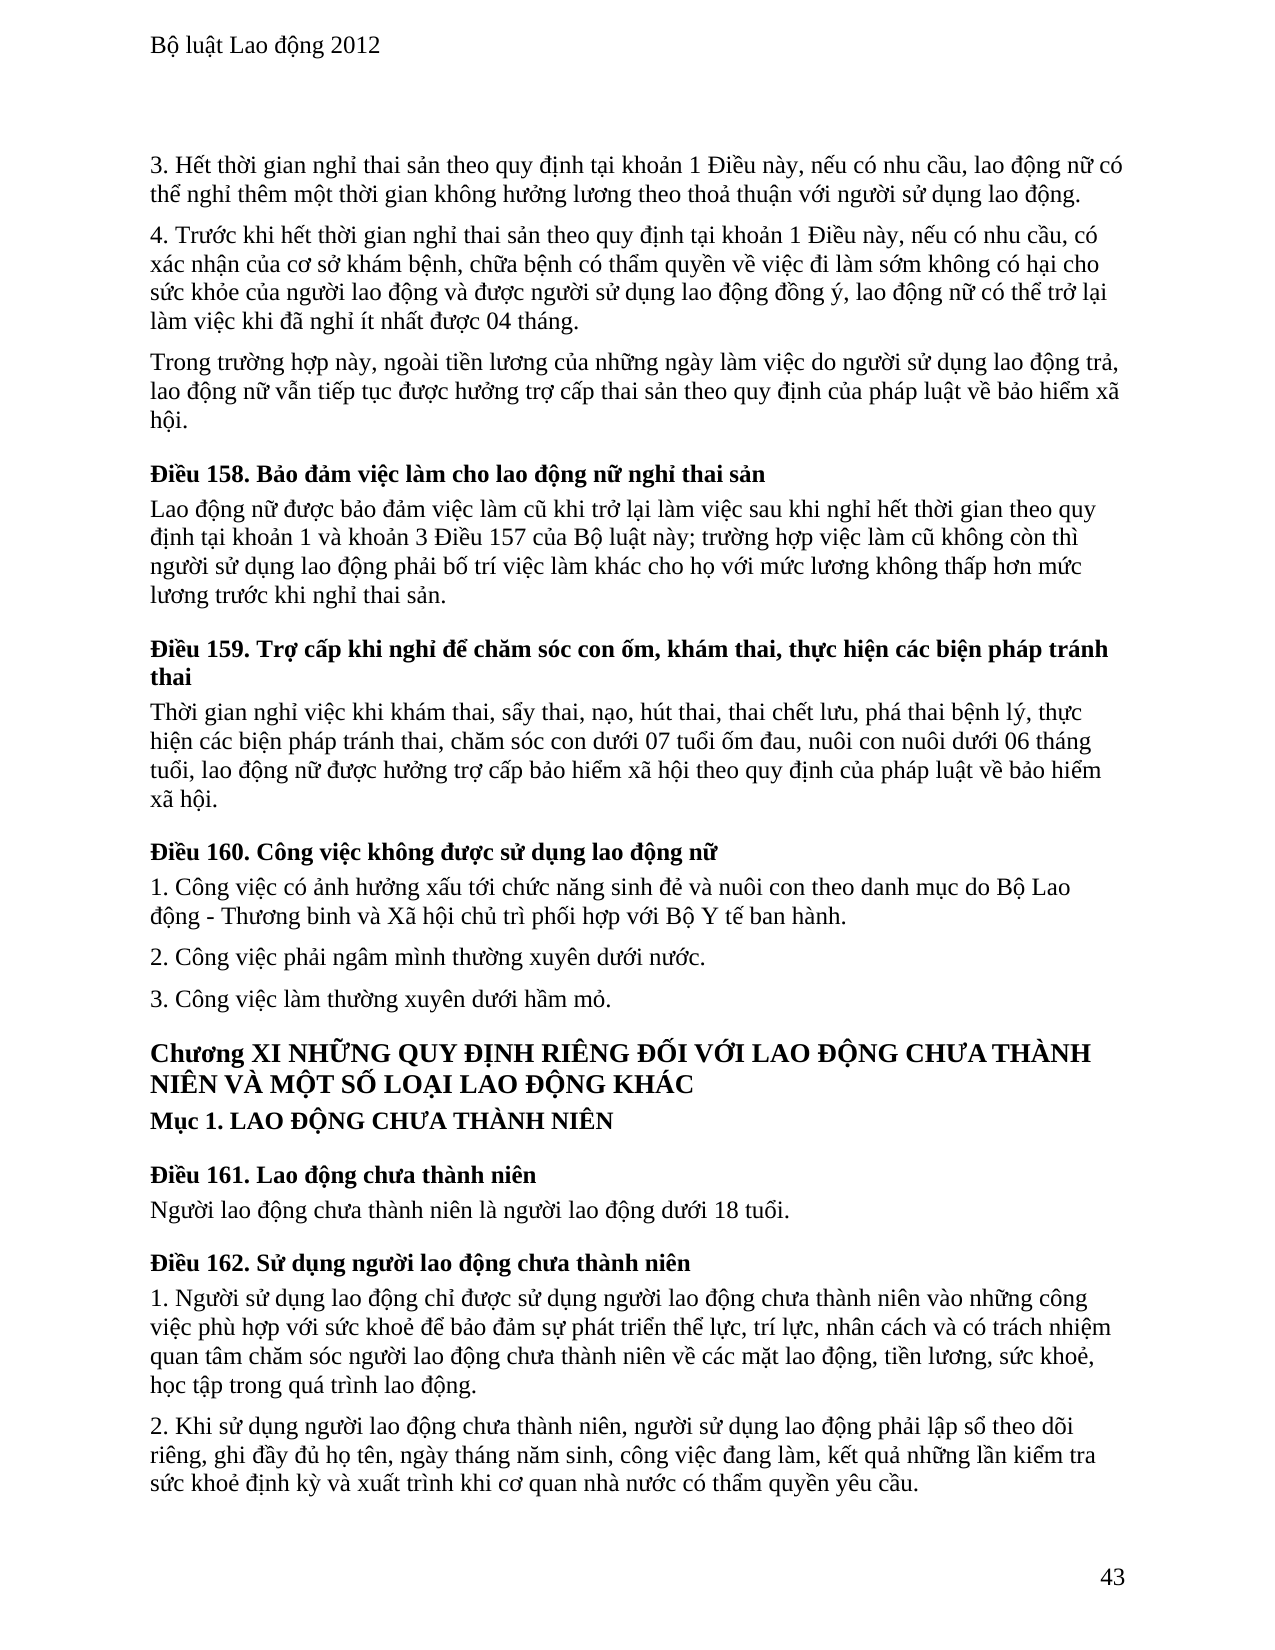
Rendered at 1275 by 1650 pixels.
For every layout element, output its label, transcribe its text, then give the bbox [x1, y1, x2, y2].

text Trong trường hợp này, ngoài tiền lương của những ngày làm việc do người sử dụng lao động trả, lao động nữ vẫn tiếp tục được hưởng trợ cấp thai sản theo quy định của pháp luật về bảo hiểm xã hội. [150, 347, 1125, 434]
subtitle Điều 158. Bảo đảm việc làm cho lao động nữ nghỉ thai sản [150, 459, 1125, 487]
subtitle Mục 1. LAO ĐỘNG CHƯA THÀNH NIÊN [150, 1106, 1125, 1135]
subtitle Điều 161. Lao động chưa thành niên [150, 1160, 1125, 1188]
text Thời gian nghỉ việc khi khám thai, sẩy thai, nạo, hút thai, thai chết lưu, phá thai bệnh lý, thực hiện các biện pháp tránh thai, chăm sóc con dưới 07 tuổi ốm đau, nuôi con nuôi dưới 06 tháng tuổi, lao động nữ được hưởng trợ cấp bảo hiểm xã hội theo quy định của pháp luật về bảo hiểm xã hội. [150, 697, 1125, 812]
text Người lao động chưa thành niên là người lao động dưới 18 tuổi. [150, 1195, 1125, 1223]
text 1. Người sử dụng lao động chỉ được sử dụng người lao động chưa thành niên vào những công việc phù hợp với sức khoẻ để bảo đảm sự phát triển thể lực, trí lực, nhân cách và có trách nhiệm quan tâm chăm sóc người lao động chưa thành niên về các mặt lao động, tiền lương, sức khoẻ, học tập trong quá trình lao động. [150, 1283, 1125, 1398]
subtitle Điều 160. Công việc không được sử dụng lao động nữ [150, 837, 1125, 866]
text Lao động nữ được bảo đảm việc làm cũ khi trở lại làm việc sau khi nghỉ hết thời gian theo quy định tại khoản 1 và khoản 3 Điều 157 của Bộ luật này; trường hợp việc làm cũ không còn thì người sử dụng lao động phải bố trí việc làm khác cho họ với mức lương không thấp hơn mức lương trước khi nghỉ thai sản. [150, 494, 1125, 609]
subtitle Điều 162. Sử dụng người lao động chưa thành niên [150, 1248, 1125, 1277]
text 2. Khi sử dụng người lao động chưa thành niên, người sử dụng lao động phải lập sổ theo dõi riêng, ghi đầy đủ họ tên, ngày tháng năm sinh, công việc đang làm, kết quả những lần kiểm tra sức khoẻ định kỳ và xuất trình khi cơ quan nhà nước có thẩm quyền yêu cầu. [150, 1411, 1125, 1497]
subtitle Điều 159. Trợ cấp khi nghỉ để chăm sóc con ốm, khám thai, thực hiện các biện pháp tránh thai [150, 634, 1125, 691]
text 4. Trước khi hết thời gian nghỉ thai sản theo quy định tại khoản 1 Điều này, nếu có nhu cầu, có xác nhận của cơ sở khám bệnh, chữa bệnh có thẩm quyền về việc đi làm sớm không có hại cho sức khỏe của người lao động và được người sử dụng lao động đồng ý, lao động nữ có thể trở lại làm việc khi đã nghỉ ít nhất được 04 tháng. [150, 220, 1125, 335]
text 3. Công việc làm thường xuyên dưới hầm mỏ. [150, 984, 1125, 1012]
text 3. Hết thời gian nghỉ thai sản theo quy định tại khoản 1 Điều này, nếu có nhu cầu, lao động nữ có thể nghỉ thêm một thời gian không hưởng lương theo thoả thuận với người sử dụng lao động. [150, 150, 1125, 207]
subtitle Chương XI NHỮNG QUY ĐỊNH RIÊNG ĐỐI VỚI LAO ĐỘNG CHƯA THÀNH NIÊN VÀ MỘT SỐ LOẠI LAO ĐỘNG KHÁC [150, 1037, 1125, 1100]
text 1. Công việc có ảnh hưởng xấu tới chức năng sinh đẻ và nuôi con theo danh mục do Bộ Lao động - Thương binh và Xã hội chủ trì phối hợp với Bộ Y tế ban hành. [150, 872, 1125, 930]
text 2. Công việc phải ngâm mình thường xuyên dưới nước. [150, 942, 1125, 971]
